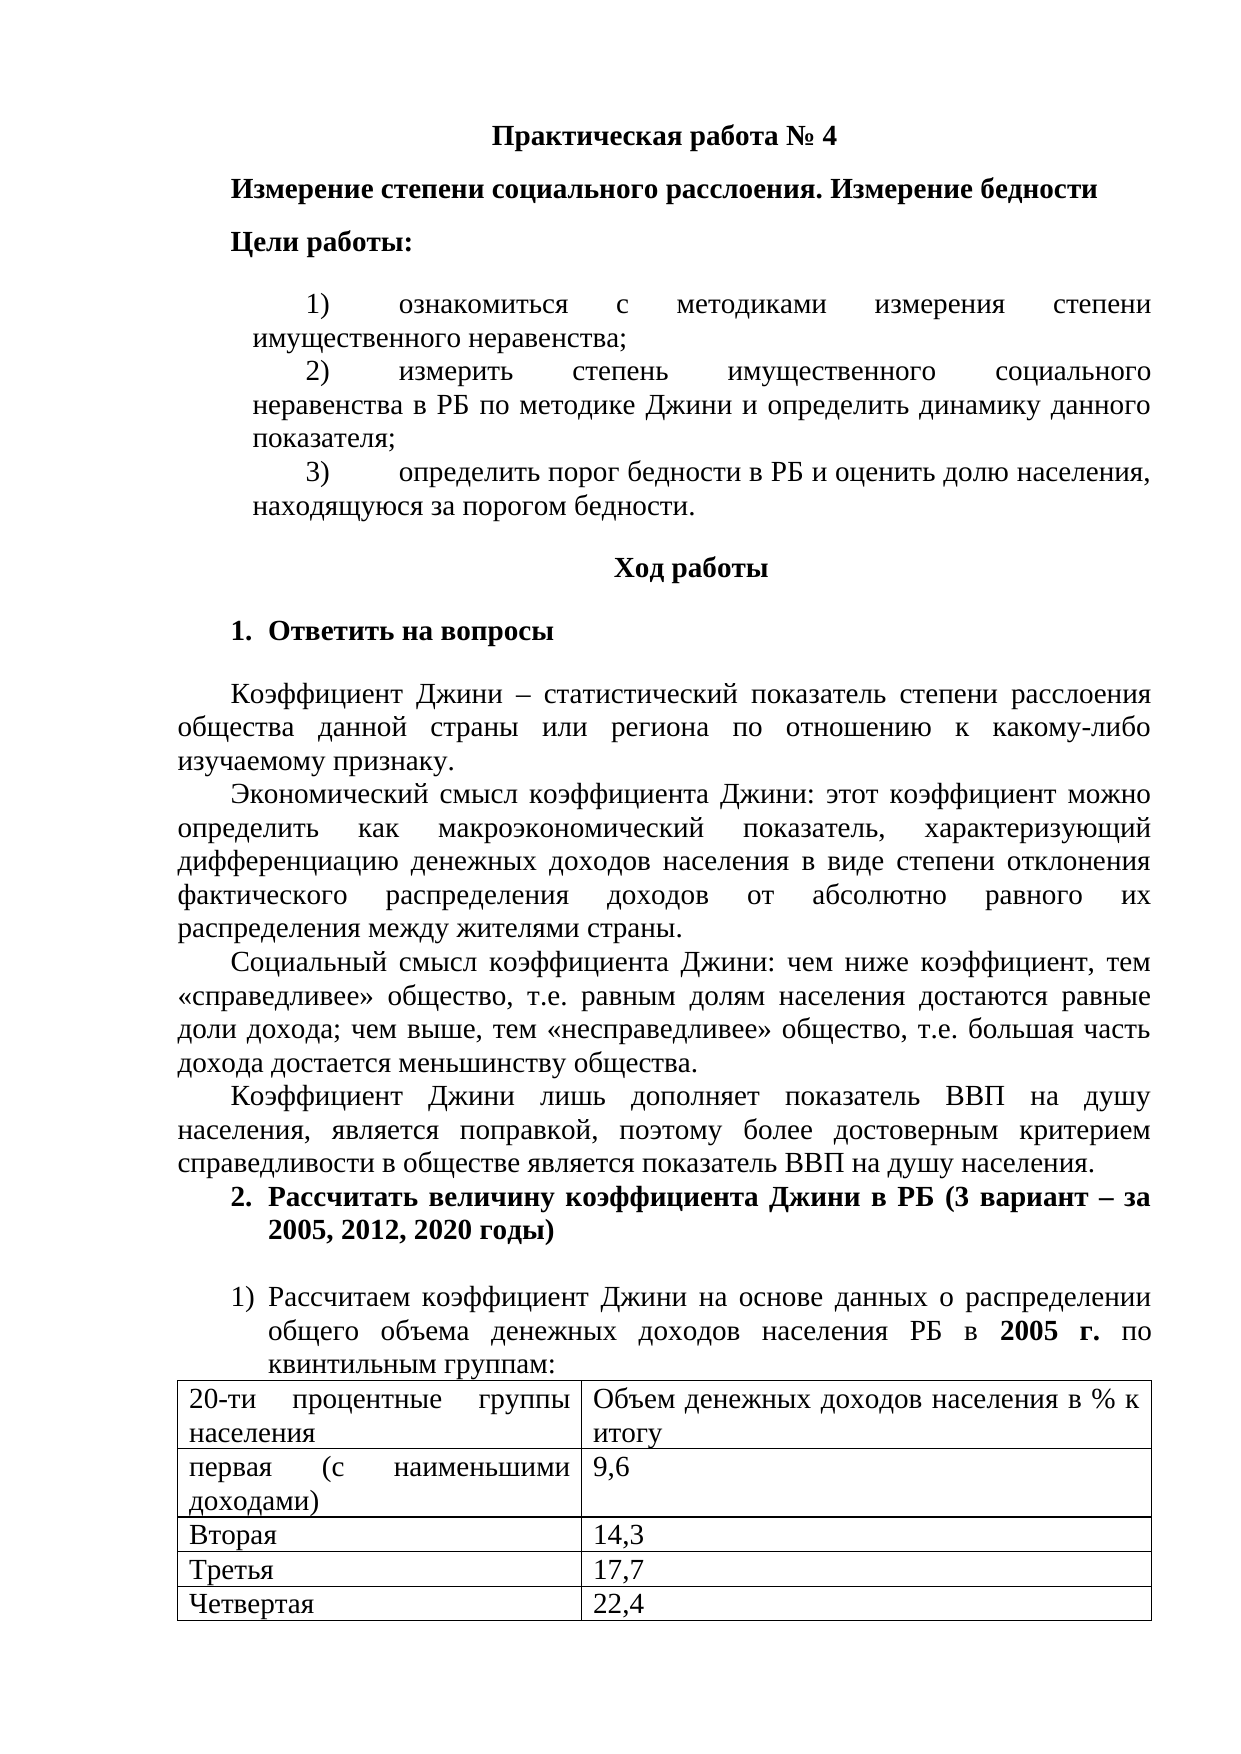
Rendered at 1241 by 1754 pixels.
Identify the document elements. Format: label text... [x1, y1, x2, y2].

text Коэффициент Джини лишь дополняет показатель ВВП на душу населения, является поправкой, поэтому более достоверным критерием справедливости в обществе является показатель ВВП на душу населения. [177, 1078, 1152, 1179]
text Социальный смысл коэффициента Джини: чем ниже коэффициент, тем «справедливее» общество, т.е. равным долям населения достаются равные доли дохода; чем выше, тем «несправедливее» общество, т.е. большая часть дохода достается меньшинству общества. [177, 944, 1152, 1078]
table_cell 22,4 [582, 1587, 1151, 1620]
text Ход работы [177, 550, 1152, 584]
table_header Объем денежных доходов населения в % к итогу [582, 1381, 1151, 1448]
text Экономический смысл коэффициента Джини: этот коэффициент можно определить как макроэкономический показатель, характеризующий дифференциацию денежных доходов населения в виде степени отклонения фактического распределения доходов от абсолютно равного их распределения между жителями страны. [177, 776, 1152, 944]
table_header 20-ти процентные группы населения [178, 1381, 581, 1448]
table_cell Третья [178, 1552, 581, 1586]
table_cell Вторая [178, 1518, 581, 1551]
list ознакомиться с методиками измерения степени имущественного неравенства; [252, 286, 1152, 353]
table_cell первая (с наименьшими доходами) [178, 1449, 581, 1516]
text Коэффициент Джини – статистический показатель степени расслоения общества данной страны или региона по отношению к какому-либо изучаемому признаку. [177, 676, 1152, 776]
text Цели работы: [177, 224, 1152, 257]
list измерить степень имущественного социального неравенства в РБ по методике Джини и определить динамику данного показателя; [252, 353, 1152, 454]
text Практическая работа № 4 [177, 118, 1152, 152]
list Ответить на вопросы [230, 613, 1152, 647]
table_cell 9,6 [582, 1449, 1151, 1516]
list Рассчитать величину коэффициента Джини в РБ (3 вариант – за 2005, 2012, 2020 годы) [230, 1179, 1152, 1246]
text Измерение степени социального расслоения. Измерение бедности [177, 171, 1152, 204]
table_cell Четвертая [178, 1587, 581, 1620]
table_cell 17,7 [582, 1552, 1151, 1586]
list Рассчитаем коэффициент Джини на основе данных о распределении общего объема денежных доходов населения РБ в 2005 г. по квинтильным группам: [230, 1279, 1152, 1380]
table_cell 14,3 [582, 1518, 1151, 1551]
list определить порог бедности в РБ и оценить долю населения, находящуюся за порогом бедности. [252, 454, 1152, 521]
